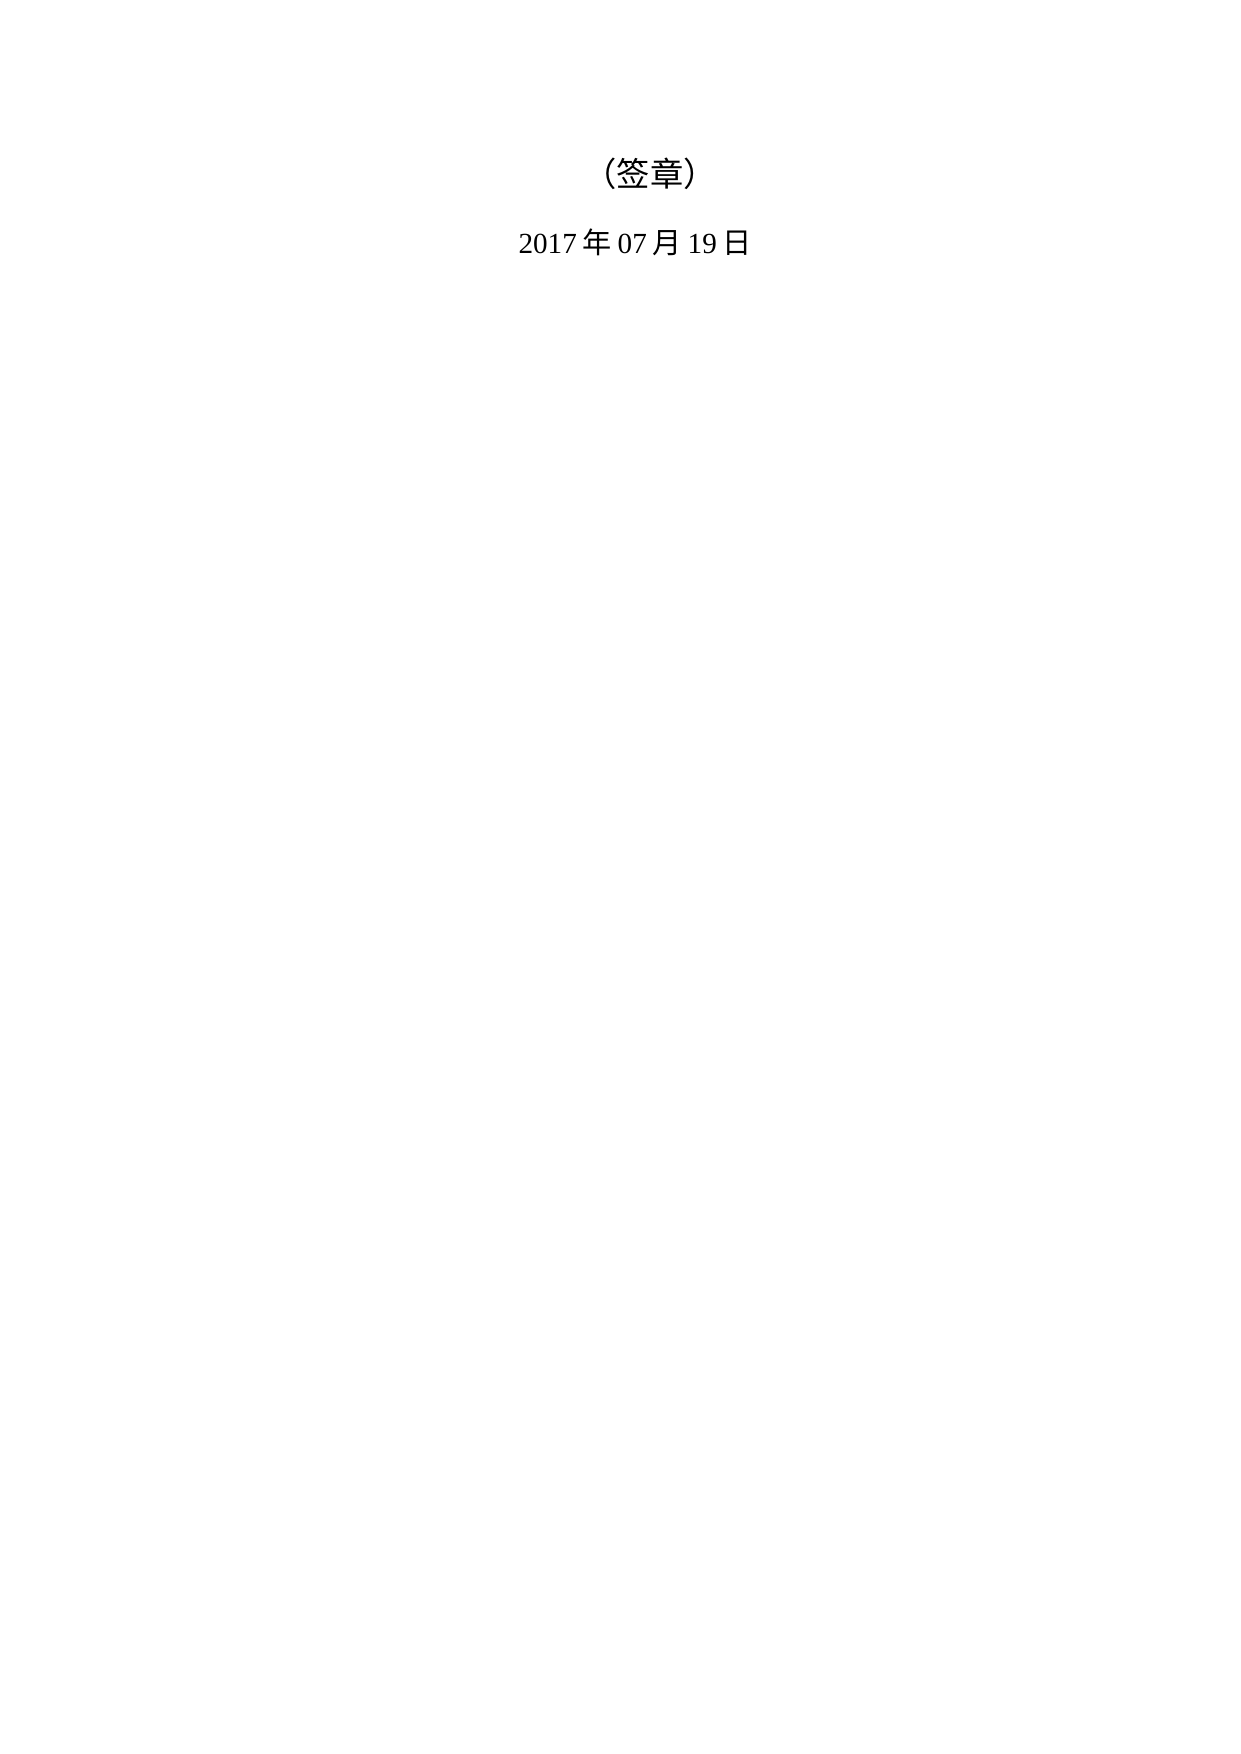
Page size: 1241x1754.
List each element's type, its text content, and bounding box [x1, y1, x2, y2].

text 2017年07月19日 [207, 220, 1063, 262]
text （签章） [207, 148, 1092, 196]
